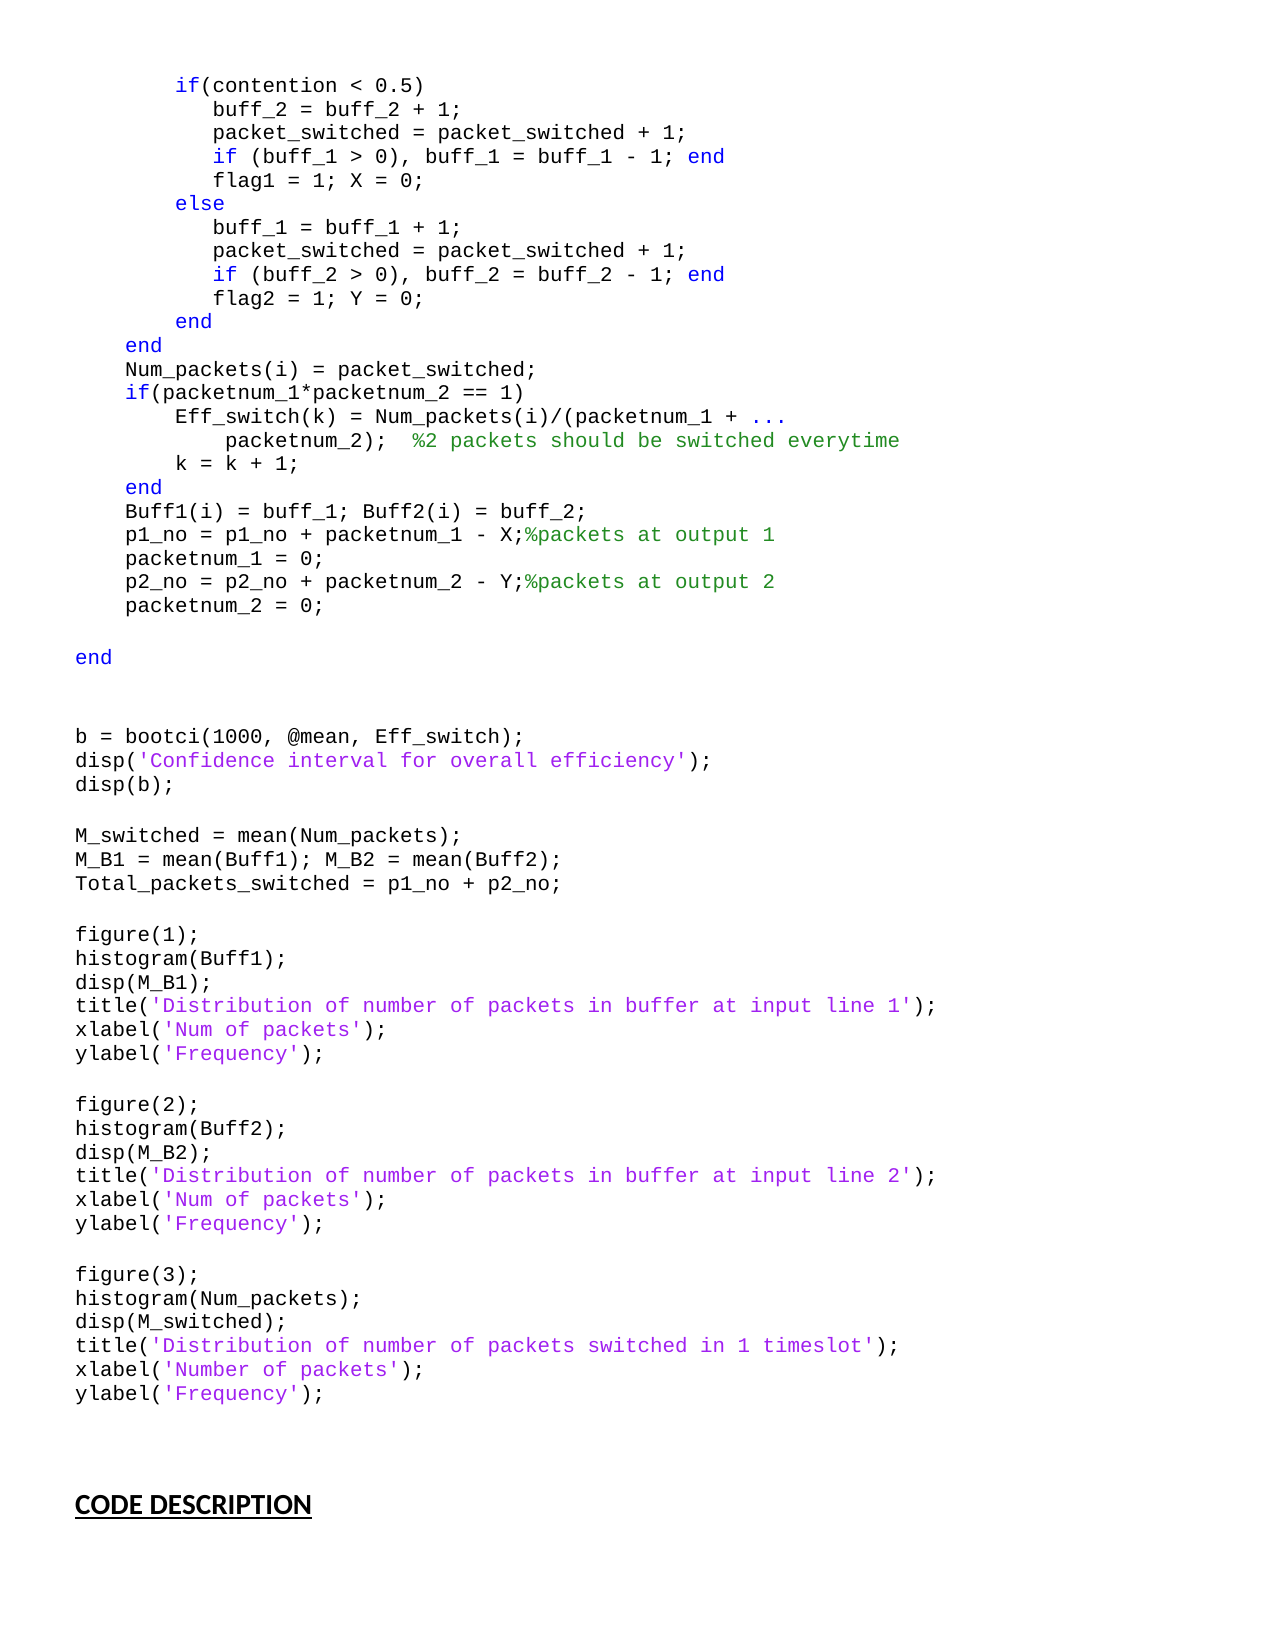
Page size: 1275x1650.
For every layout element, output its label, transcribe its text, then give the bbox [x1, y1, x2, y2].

text else [75, 193, 1200, 217]
text buff_1 = buff_1 + 1; [75, 217, 1200, 241]
text packetnum_2); %2 packets should be switched everytime [75, 430, 1200, 453]
text if (buff_1 > 0), buff_1 = buff_1 - 1; end [75, 146, 1200, 169]
text if (buff_2 > 0), buff_2 = buff_2 - 1; end [75, 264, 1200, 288]
text title('Distribution of number of packets in buffer at input line 1'); [75, 995, 1200, 1019]
text end [75, 311, 1200, 335]
text disp(M_B2); [75, 1142, 1200, 1165]
text ylabel('Frequency'); [75, 1213, 1200, 1236]
text flag2 = 1; Y = 0; [75, 288, 1200, 311]
text disp(M_B1); [75, 972, 1200, 995]
text histogram(Buff1); [75, 948, 1200, 972]
text M_switched = mean(Num_packets); [75, 826, 1200, 849]
text Num_packets(i) = packet_switched; [75, 359, 1200, 382]
text flag1 = 1; X = 0; [75, 169, 1200, 193]
text disp(M_switched); [75, 1312, 1200, 1335]
text title('Distribution of number of packets switched in 1 timeslot'); [75, 1335, 1200, 1359]
text packet_switched = packet_switched + 1; [75, 122, 1200, 146]
text p1_no = p1_no + packetnum_1 - X;%packets at output 1 [75, 524, 1200, 548]
text figure(2); [75, 1094, 1200, 1118]
text if(packetnum_1*packetnum_2 == 1) [75, 382, 1200, 406]
text disp('Confidence interval for overall efficiency'); [75, 750, 1200, 774]
text packet_switched = packet_switched + 1; [75, 241, 1200, 264]
text histogram(Num_packets); [75, 1288, 1200, 1312]
text end [75, 335, 1200, 359]
text buff_2 = buff_2 + 1; [75, 99, 1200, 122]
text if(contention < 0.5) [75, 75, 1200, 99]
text disp(b); [75, 774, 1200, 797]
text title('Distribution of number of packets in buffer at input line 2'); [75, 1165, 1200, 1189]
text end [75, 477, 1200, 501]
text packetnum_2 = 0; [75, 595, 1200, 619]
text ylabel('Frequency'); [75, 1043, 1200, 1066]
text k = k + 1; [75, 453, 1200, 477]
text M_B1 = mean(Buff1); M_B2 = mean(Buff2); [75, 849, 1200, 873]
text b = bootci(1000, @mean, Eff_switch); [75, 727, 1200, 750]
text CODE DESCRIPTION [75, 1486, 1200, 1522]
text packetnum_1 = 0; [75, 548, 1200, 572]
text figure(1); [75, 924, 1200, 948]
text xlabel('Num of packets'); [75, 1019, 1200, 1043]
text end [75, 647, 1200, 671]
text xlabel('Number of packets'); [75, 1359, 1200, 1382]
text histogram(Buff2); [75, 1118, 1200, 1142]
text ylabel('Frequency'); [75, 1382, 1200, 1406]
text p2_no = p2_no + packetnum_2 - Y;%packets at output 2 [75, 572, 1200, 595]
text figure(3); [75, 1264, 1200, 1288]
text Total_packets_switched = p1_no + p2_no; [75, 873, 1200, 896]
text Eff_switch(k) = Num_packets(i)/(packetnum_1 + ... [75, 406, 1200, 430]
text Buff1(i) = buff_1; Buff2(i) = buff_2; [75, 501, 1200, 524]
text xlabel('Num of packets'); [75, 1189, 1200, 1213]
